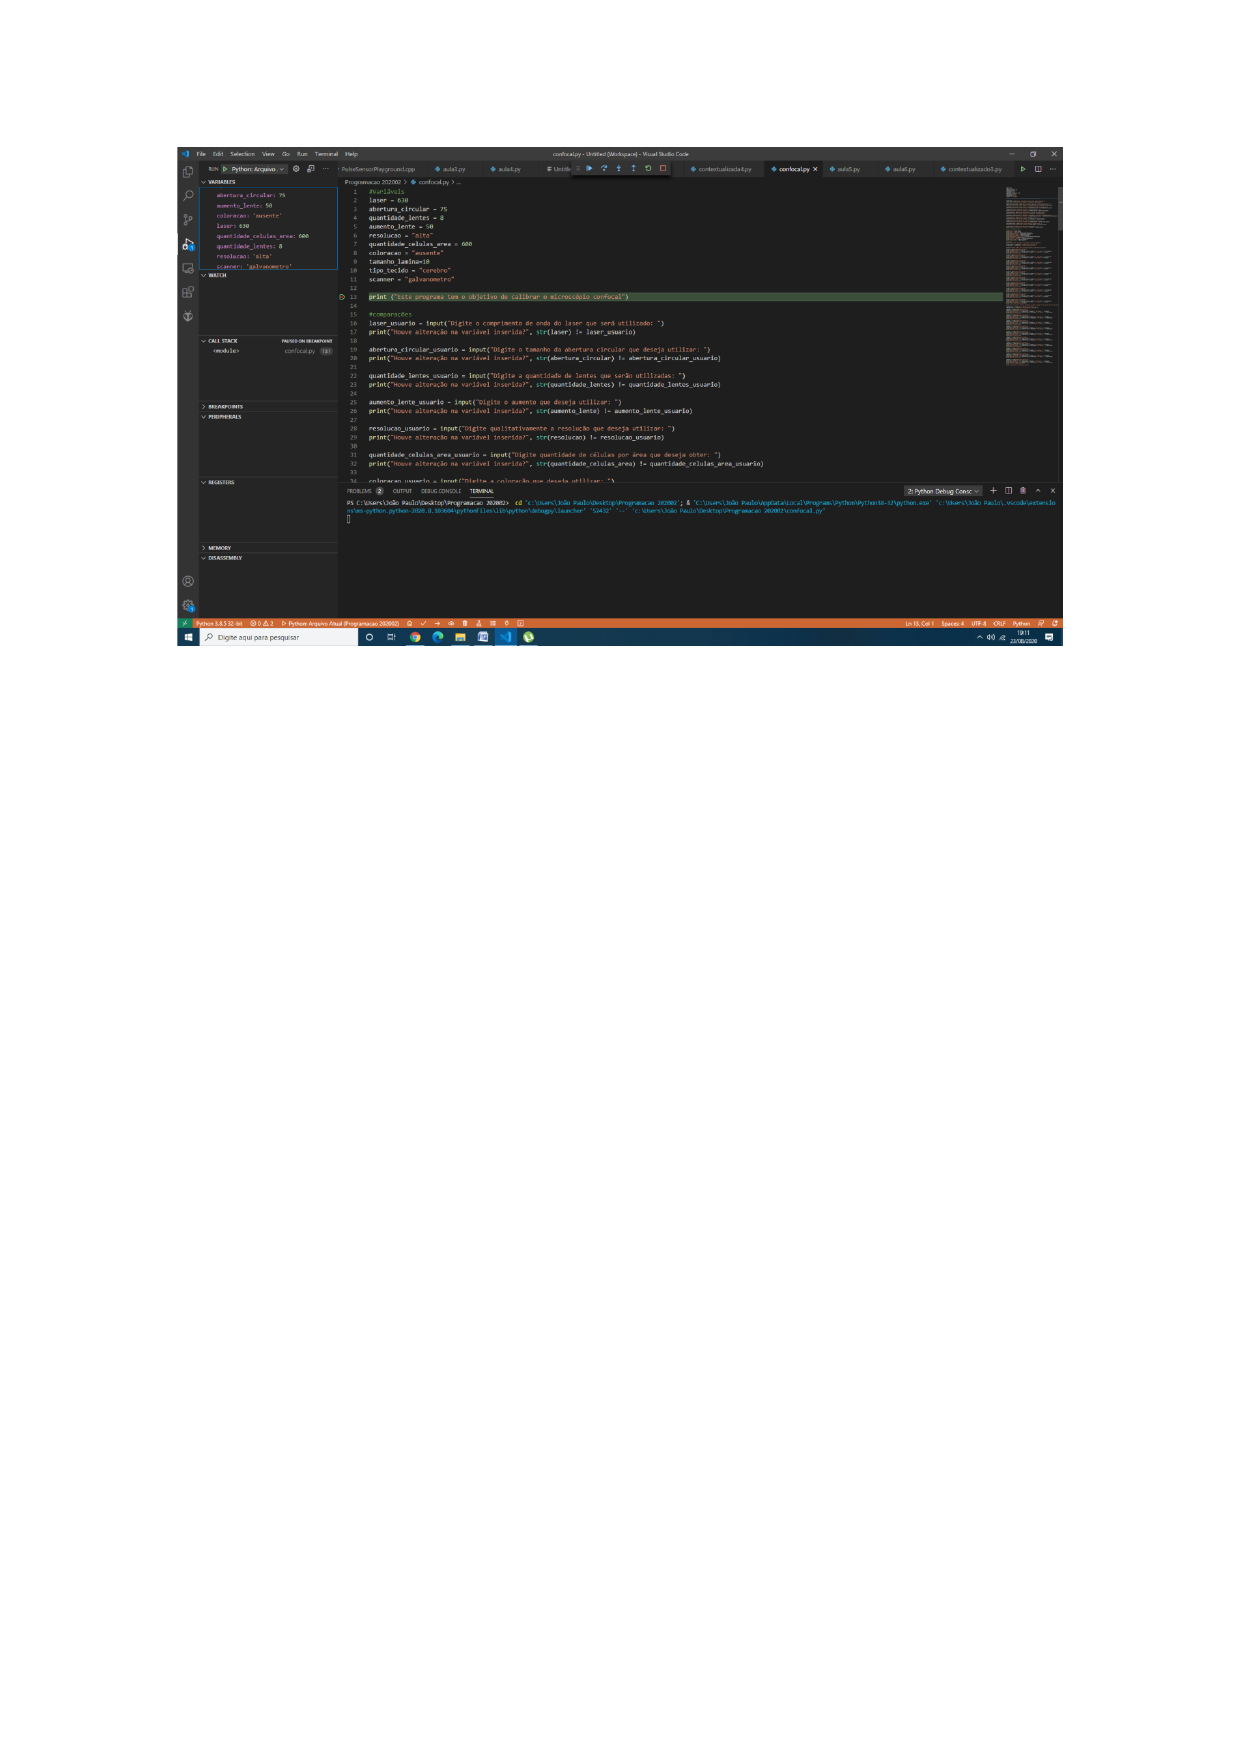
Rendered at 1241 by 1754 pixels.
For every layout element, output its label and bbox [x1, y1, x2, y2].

picture [177, 147, 1063, 646]
